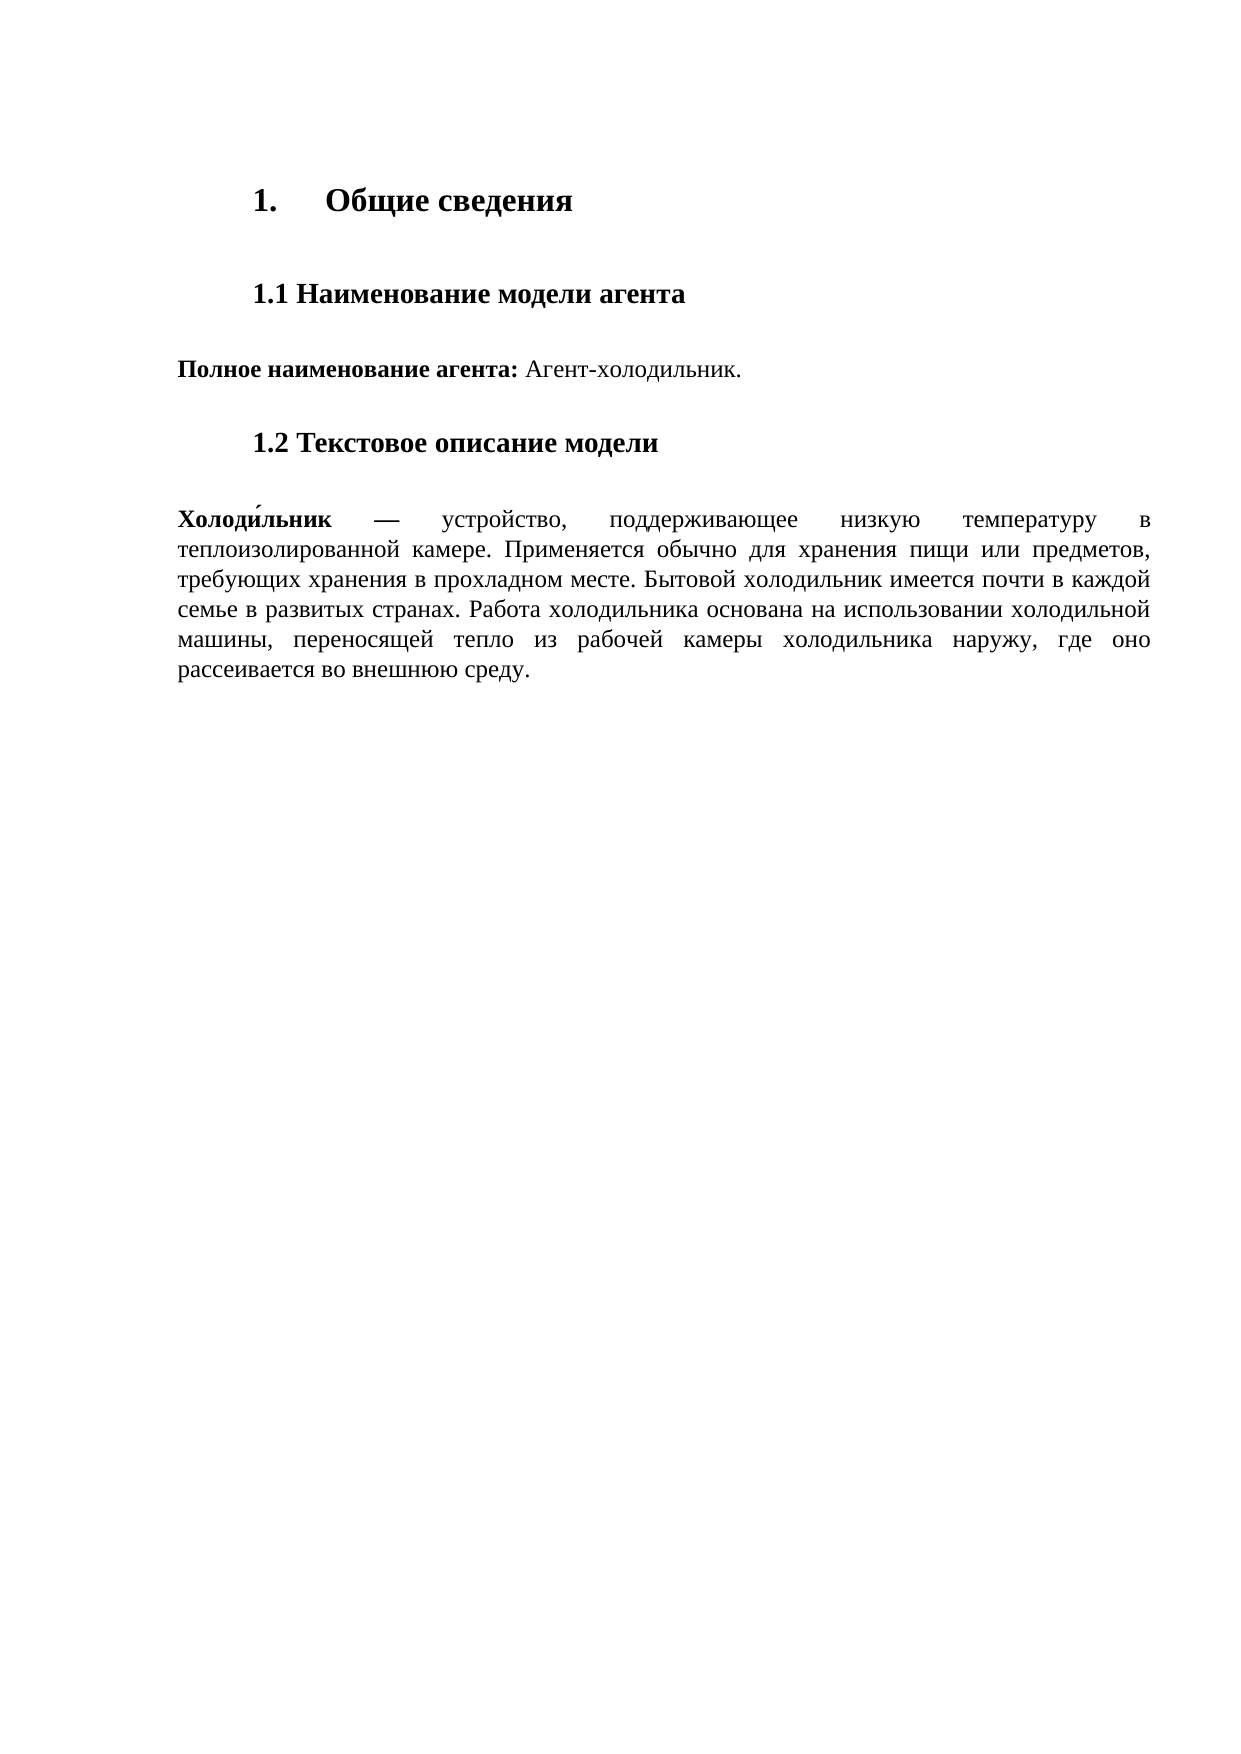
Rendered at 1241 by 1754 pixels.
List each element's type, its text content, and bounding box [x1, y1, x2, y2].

subtitle Текстовое описание модели [177, 425, 1152, 458]
subtitle Общие сведения [252, 181, 1152, 219]
text Полное наименование агента: Агент-холодильник. [177, 354, 1152, 383]
text Холоди́льник — устройство, поддерживающее низкую температуру в теплоизолированной камере. Применяется обычно для хранения пищи или предметов, требующих хранения в прохладном месте. Бытовой холодильник имеется почти в каждой семье в развитых странах. Работа холодильника основана на использовании холодильной машины, переносящей тепло из рабочей камеры холодильника наружу, где оно рассеивается во внешнюю среду. [177, 502, 1152, 682]
subtitle Наименование модели агента [177, 277, 1152, 310]
